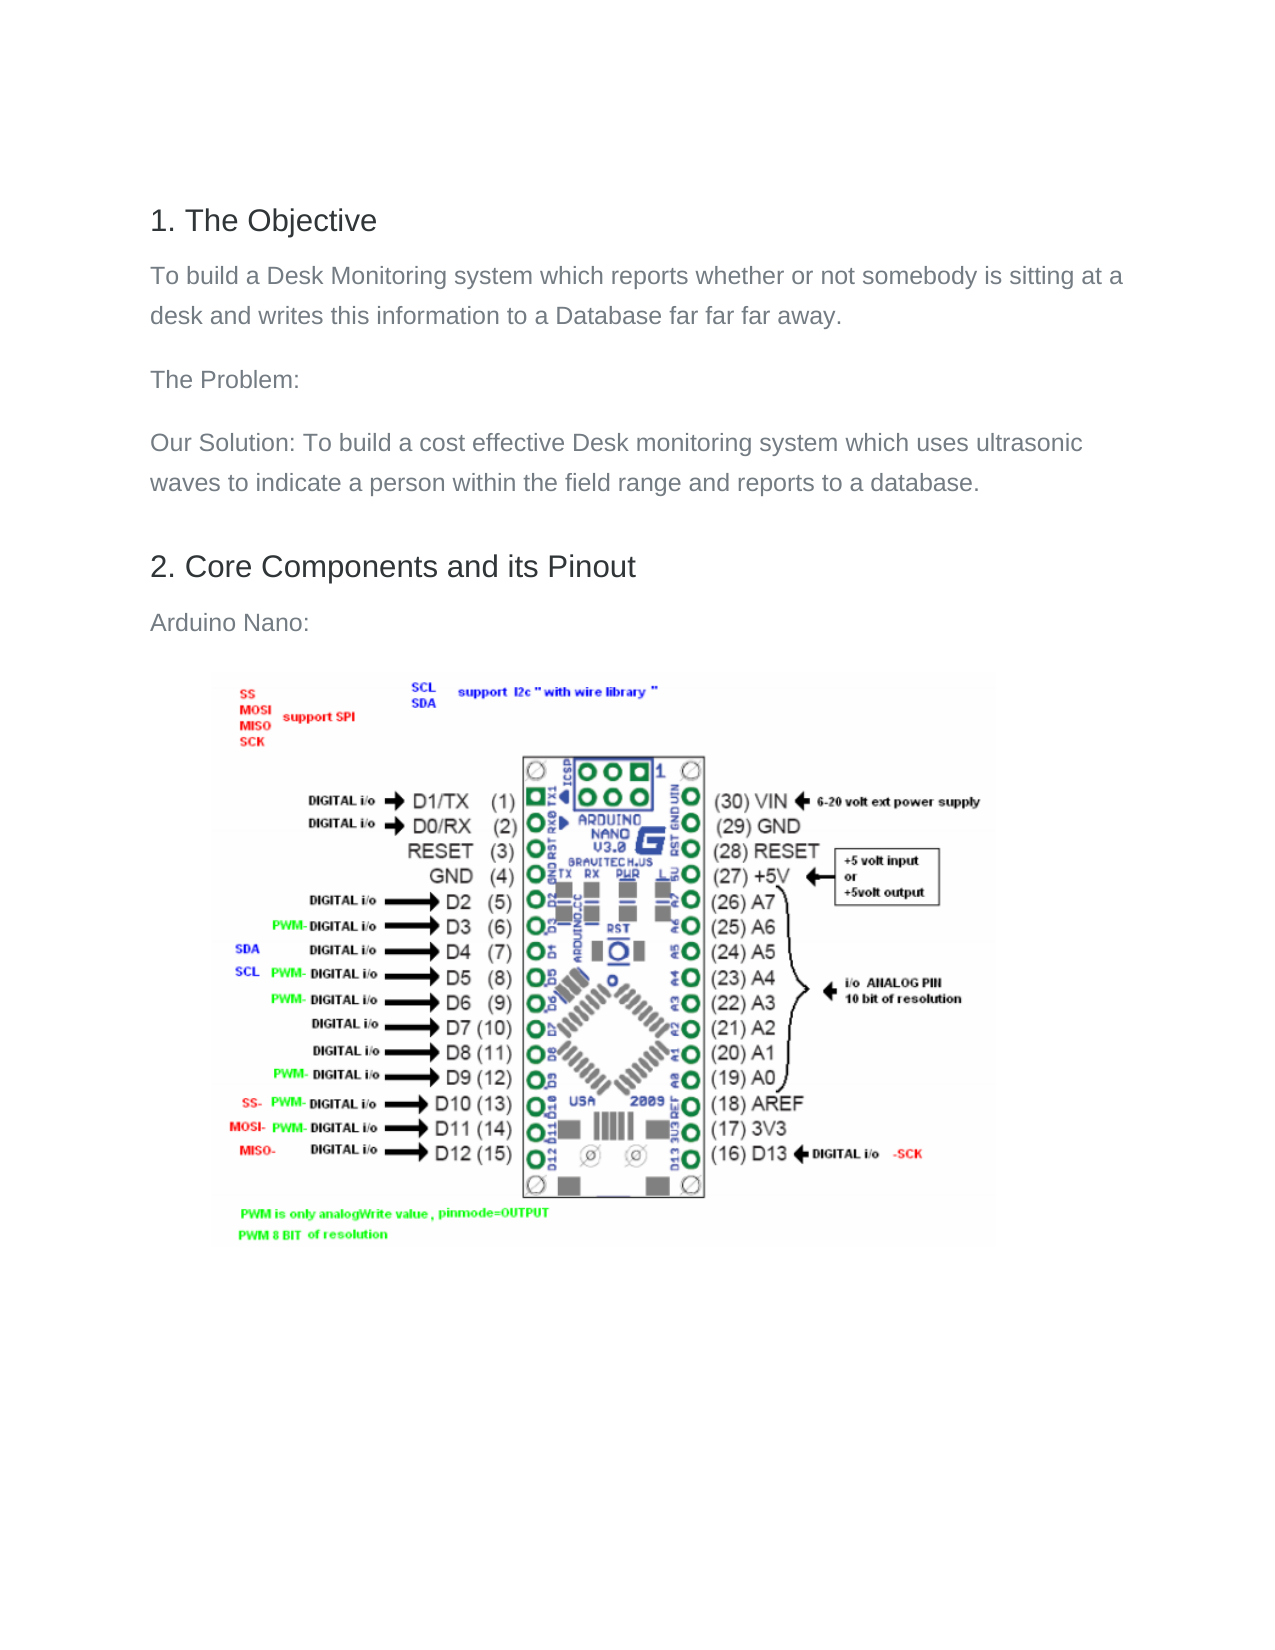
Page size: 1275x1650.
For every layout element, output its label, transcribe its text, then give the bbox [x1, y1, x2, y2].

text 2. Core Components and its Pinout [150, 544, 1125, 584]
text The Problem: [150, 353, 1125, 393]
text Our Solution: To build a cost effective Desk monitoring system which uses ultrasonic waves to indicate a person within the field range and reports to a database. [150, 417, 1125, 497]
text 1. The Objective [150, 197, 1125, 237]
text To build a Desk Monitoring system which reports whether or not somebody is sitting at a desk and writes this information to a Database far far far away. [150, 250, 1125, 330]
picture [150, 636, 1011, 1247]
